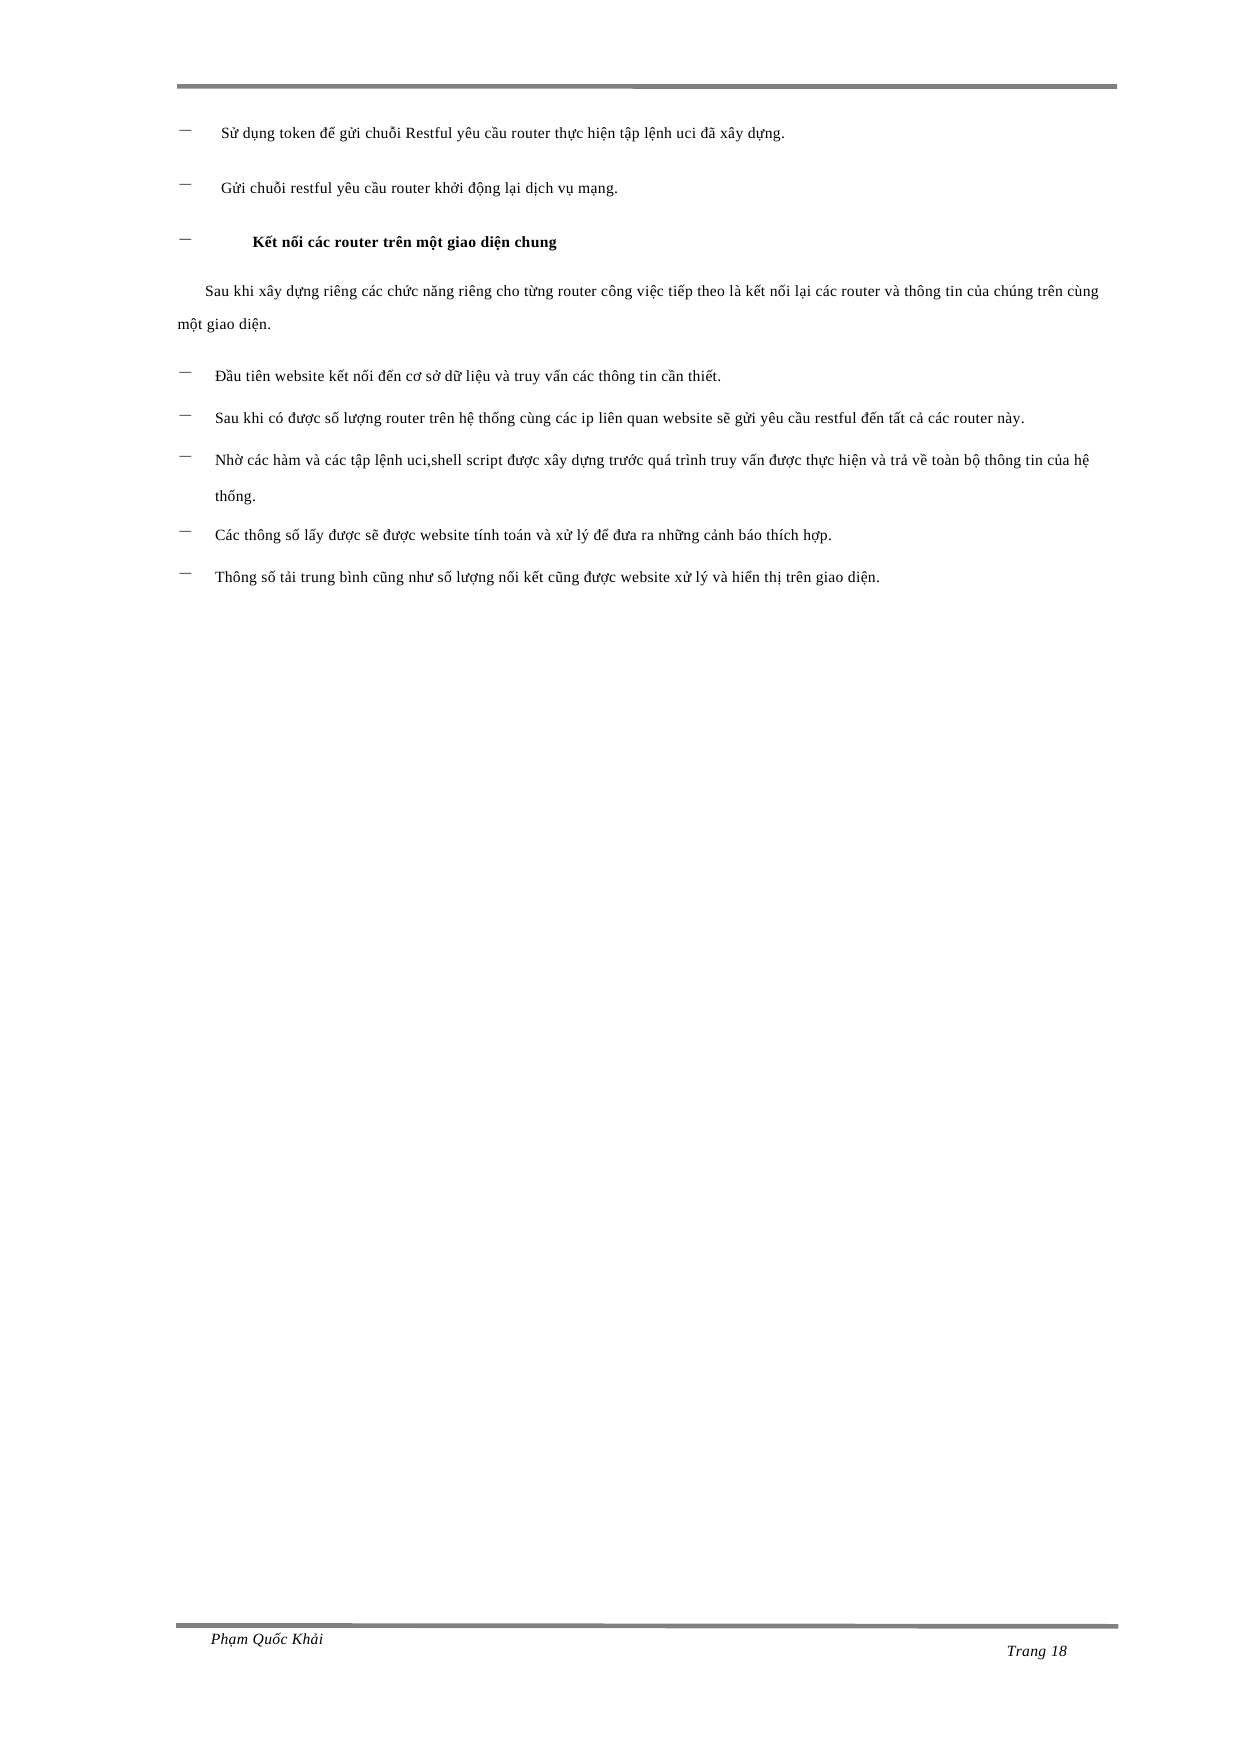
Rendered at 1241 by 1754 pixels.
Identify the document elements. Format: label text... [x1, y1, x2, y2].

list Các thông số lấy được sẽ được website tính toán và xử lý để đưa ra những cảnh báo thích hợp. [177, 520, 1122, 559]
text Sau khi xây dựng riêng các chức năng riêng cho từng router công việc tiếp theo là kết nối lại các router và thông tin của chúng trên cùng một giao diện. [177, 282, 1122, 346]
list Thông số tải trung bình cũng như số lượng nối kết cũng được website xử lý và hiển thị trên giao diện. [177, 562, 1122, 601]
list Đầu tiên website kết nối đến cơ sở dữ liệu và truy vấn các thông tin cần thiết. [177, 361, 1122, 400]
list Sau khi có được số lượng router trên hệ thống cùng các ip liên quan website sẽ gửi yêu cầu restful đến tất cả các router này. [177, 403, 1122, 442]
list Nhờ các hàm và các tập lệnh uci,shell script được xây dựng trước quá trình truy vấn được thực hiện và trả về toàn bộ thông tin của hệ thống. [177, 445, 1122, 518]
list Kết nối các router trên một giao diện chung [177, 227, 1122, 266]
list Gửi chuỗi restful yêu cầu router khởi động lại dịch vụ mạng. [177, 173, 1122, 212]
list Sử dụng token để gửi chuỗi Restful yêu cầu router thực hiện tập lệnh uci đã xây dựng. [177, 118, 1122, 157]
